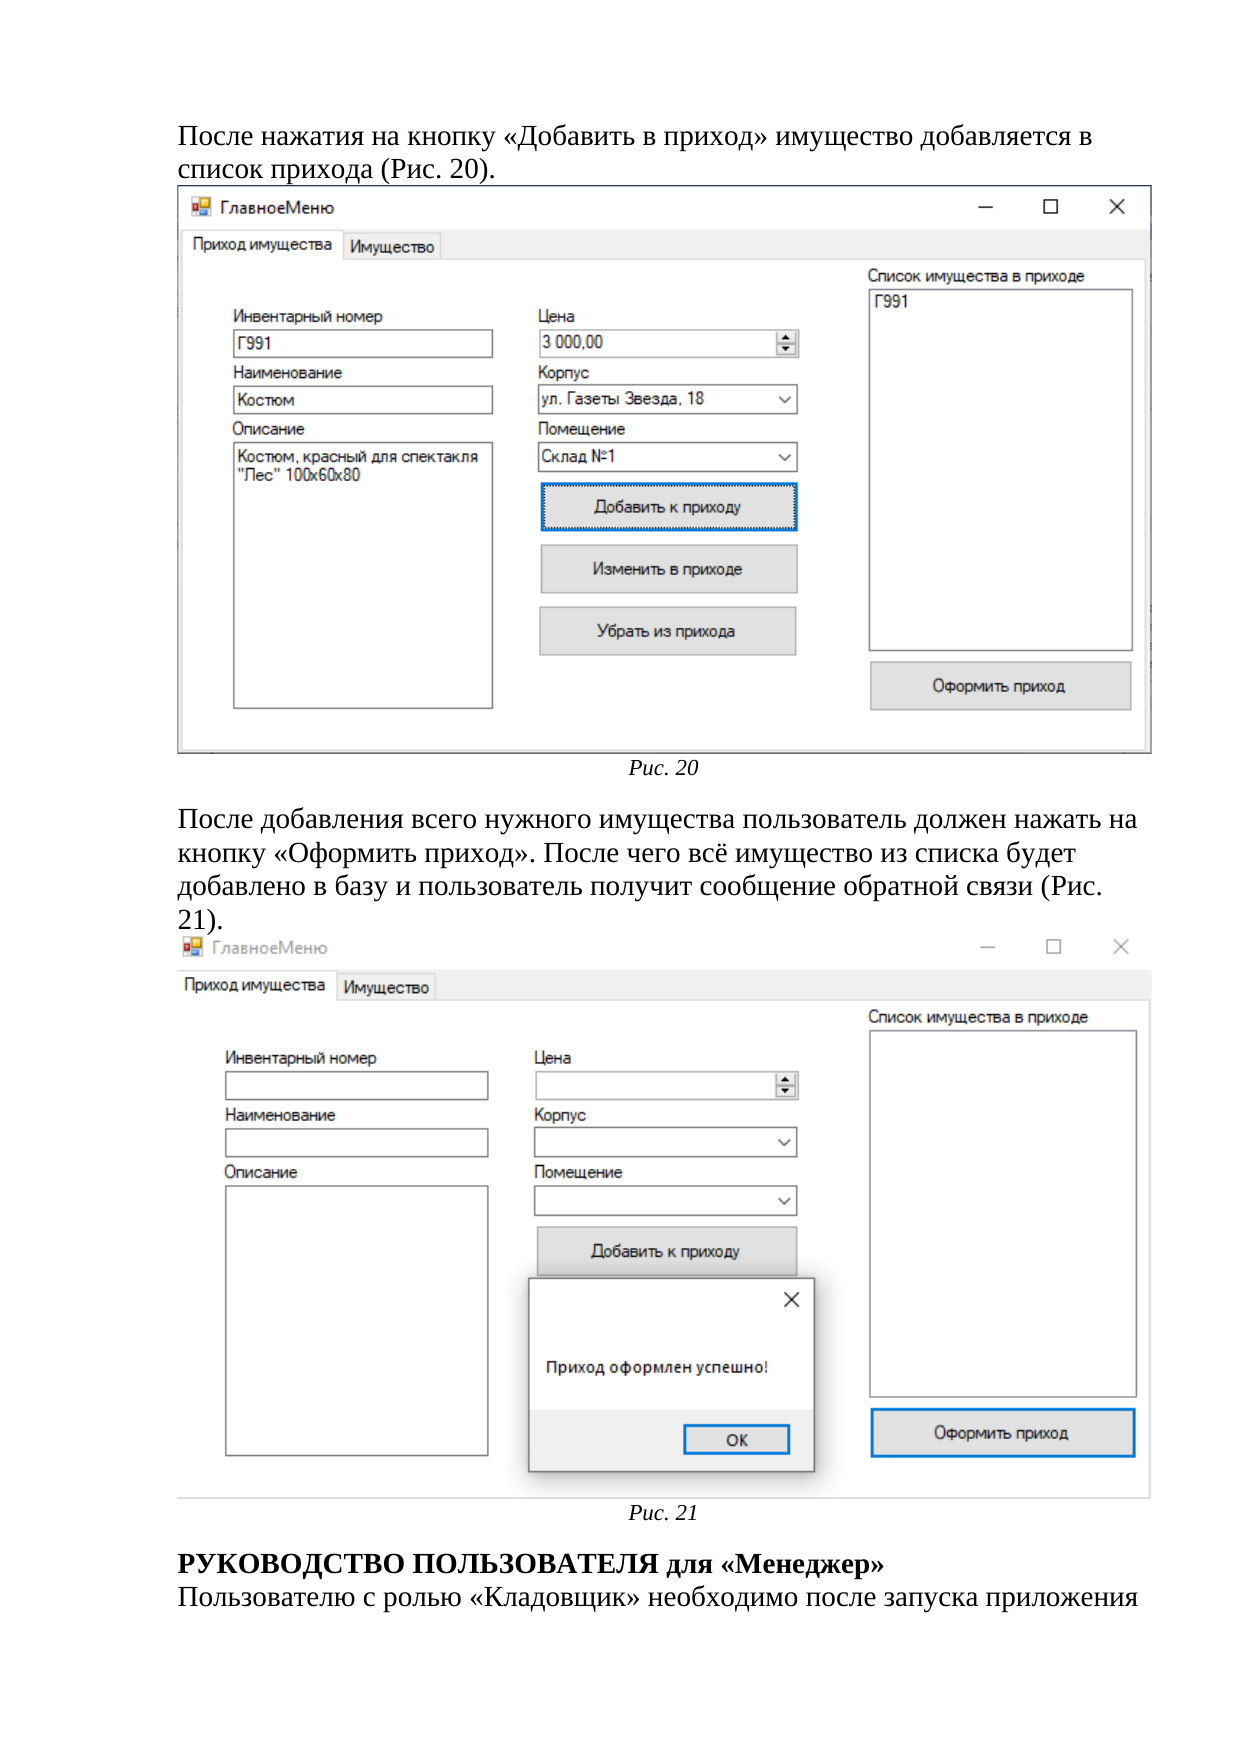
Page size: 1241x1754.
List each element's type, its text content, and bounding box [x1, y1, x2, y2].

picture [177, 185, 1152, 754]
text После добавления всего нужного имущества пользователь должен нажать на кнопку «Оформить приход». После чего всё имущество из списка будет добавлено в базу и пользователь получит сообщение обратной связи (Рис. 21). [177, 801, 1152, 935]
picture [177, 935, 1152, 1499]
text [177, 1579, 1152, 1613]
text После нажатия на кнопку «Добавить в приход» имущество добавляется в список прихода (Рис. 20). [177, 118, 1152, 185]
text РУКОВОДСТВО ПОЛЬЗОВАТЕЛЯ для «Менеджер» [177, 1546, 1152, 1579]
